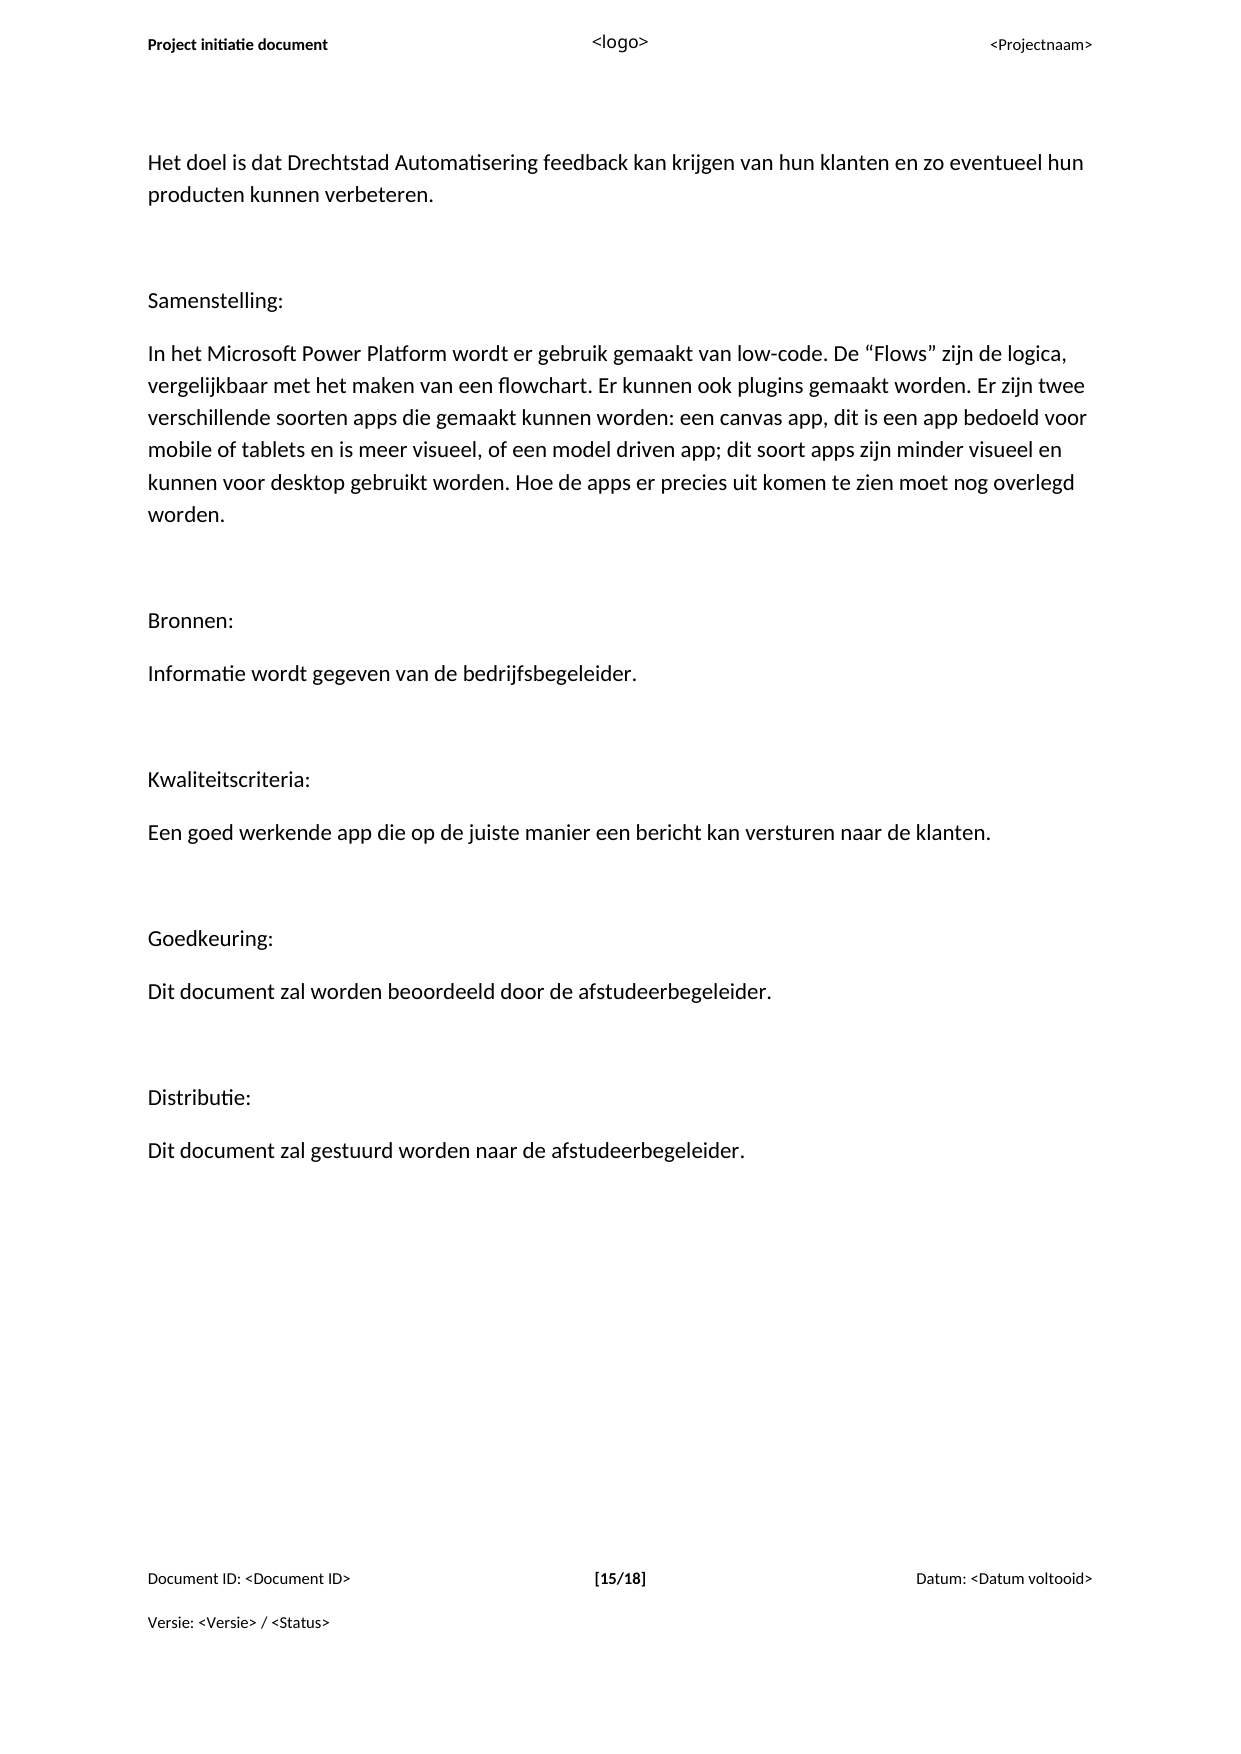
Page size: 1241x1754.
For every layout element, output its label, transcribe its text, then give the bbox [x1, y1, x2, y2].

text Dit document zal gestuurd worden naar de afstudeerbegeleider. [148, 1136, 1092, 1164]
text Dit document zal worden beoordeeld door de afstudeerbegeleider. [148, 977, 1092, 1005]
text Kwaliteitscriteria: [148, 765, 1092, 793]
text In het Microsoft Power Platform wordt er gebruik gemaakt van low-code. De “Flows” zijn de logica, vergelijkbaar met het maken van een flowchart. Er kunnen ook plugins gemaakt worden. Er zijn twee verschillende soorten apps die gemaakt kunnen worden: een canvas app, dit is een app bedoeld voor mobile of tablets en is meer visueel, of een model driven app; dit soort apps zijn minder visueel en kunnen voor desktop gebruikt worden. Hoe de apps er precies uit komen te zien moet nog overlegd worden. [148, 339, 1092, 528]
text Het doel is dat Drechtstad Automatisering feedback kan krijgen van hun klanten en zo eventueel hun producten kunnen verbeteren. [148, 148, 1092, 208]
text Bronnen: [148, 606, 1092, 634]
text Distributie: [148, 1083, 1092, 1111]
text Goedkeuring: [148, 924, 1092, 952]
text Informatie wordt gegeven van de bedrijfsbegeleider. [148, 659, 1092, 687]
text Samenstelling: [148, 286, 1092, 314]
text Een goed werkende app die op de juiste manier een bericht kan versturen naar de klanten. [148, 818, 1092, 846]
